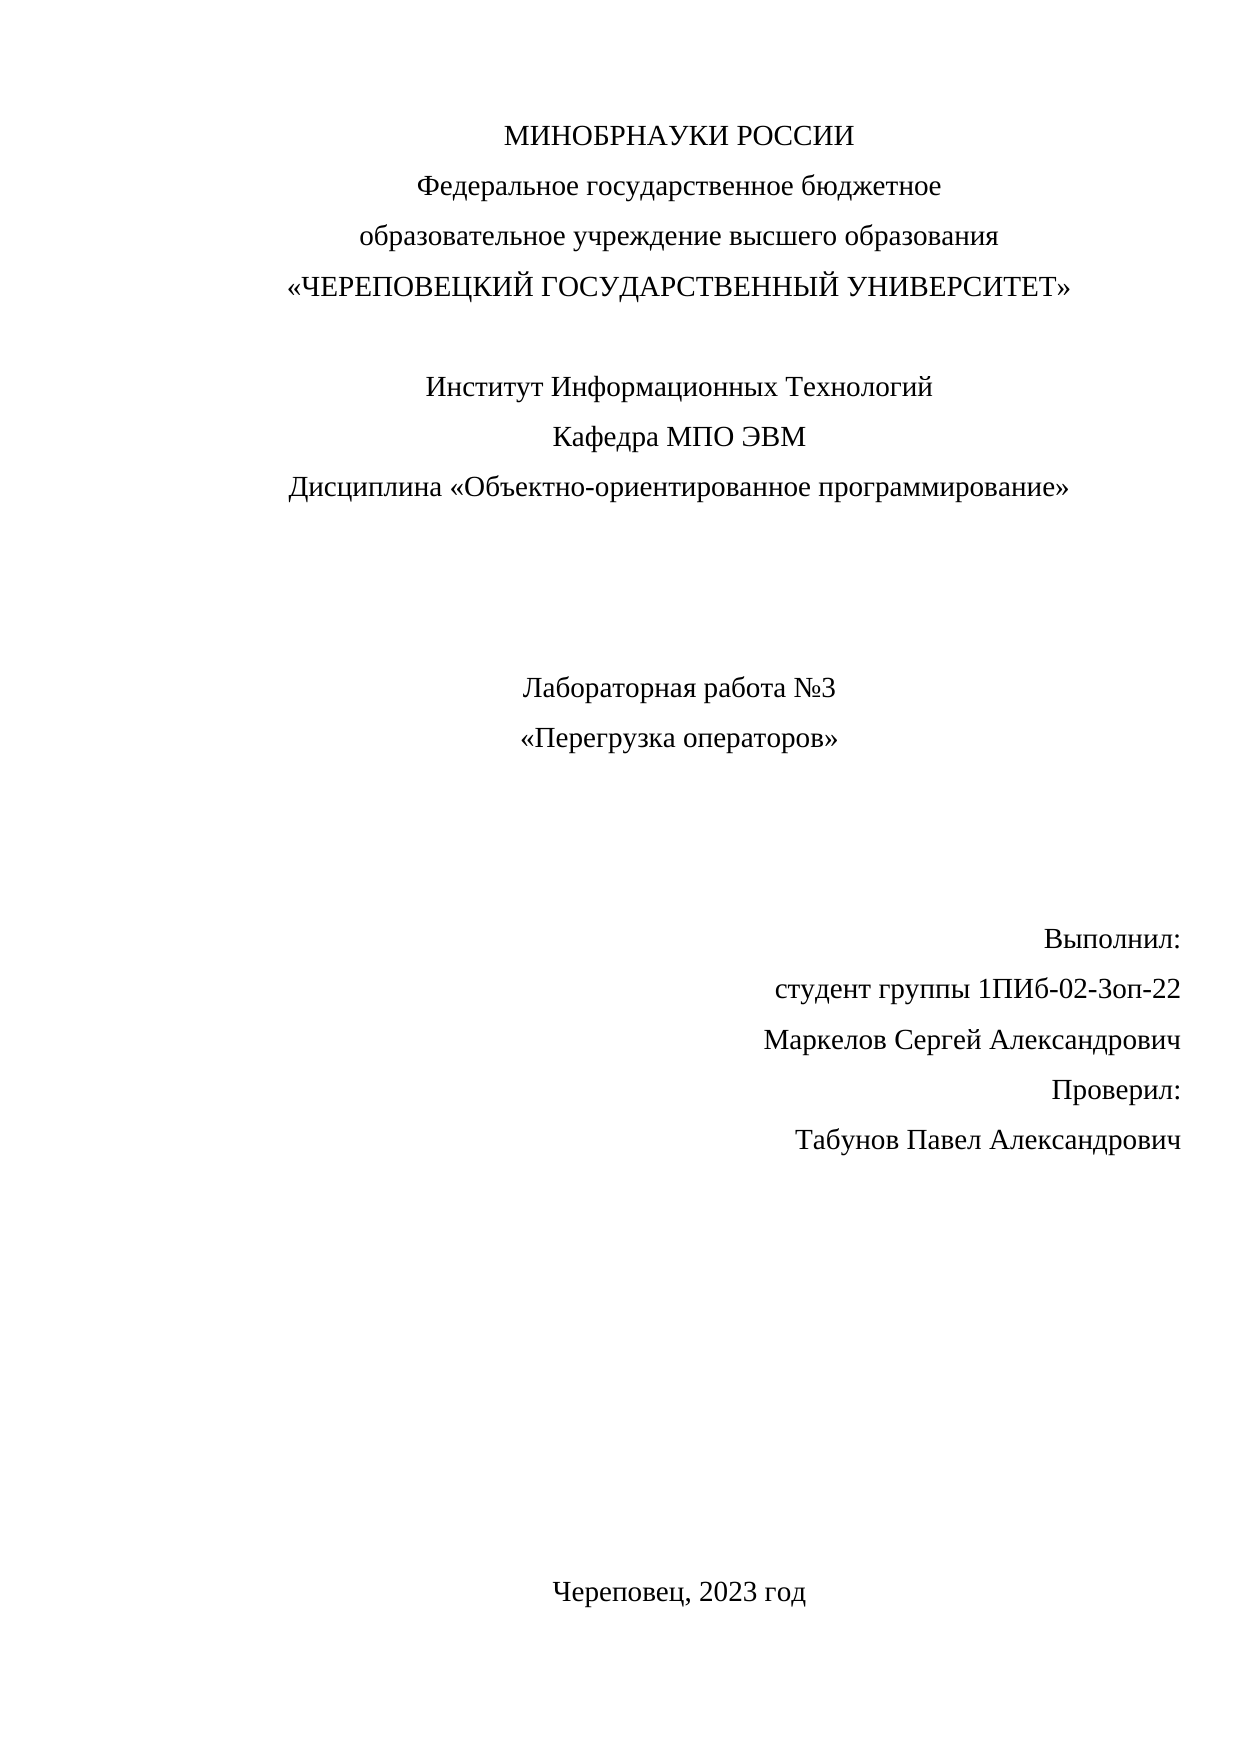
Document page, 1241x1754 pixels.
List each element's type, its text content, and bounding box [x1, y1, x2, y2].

text Табунов Павел Александрович [177, 1122, 1181, 1156]
text Дисциплина «Объектно-ориентированное программирование» [177, 469, 1181, 503]
text «Перегрузка операторов» [177, 721, 1181, 754]
text Лабораторная работа №3 [177, 670, 1181, 704]
text Выполнил: [177, 921, 1181, 955]
text Институт Информационных Технологий [177, 369, 1181, 403]
text Маркелов Сергей Александрович [177, 1022, 1181, 1055]
text «ЧЕРЕПОВЕЦКИЙ ГОСУДАРСТВЕННЫЙ УНИВЕРСИТЕТ» [177, 269, 1181, 302]
text Череповец, 2023 год [177, 1574, 1181, 1608]
text МИНОБРНАУКИ РОССИИ [177, 118, 1181, 152]
text Федеральное государственное бюджетное [177, 168, 1181, 202]
text Проверил: [177, 1072, 1181, 1106]
text образовательное учреждение высшего образования [177, 218, 1181, 252]
text студент группы 1ПИб-02-3оп-22 [177, 972, 1181, 1005]
text Кафедра МПО ЭВМ [177, 419, 1181, 453]
